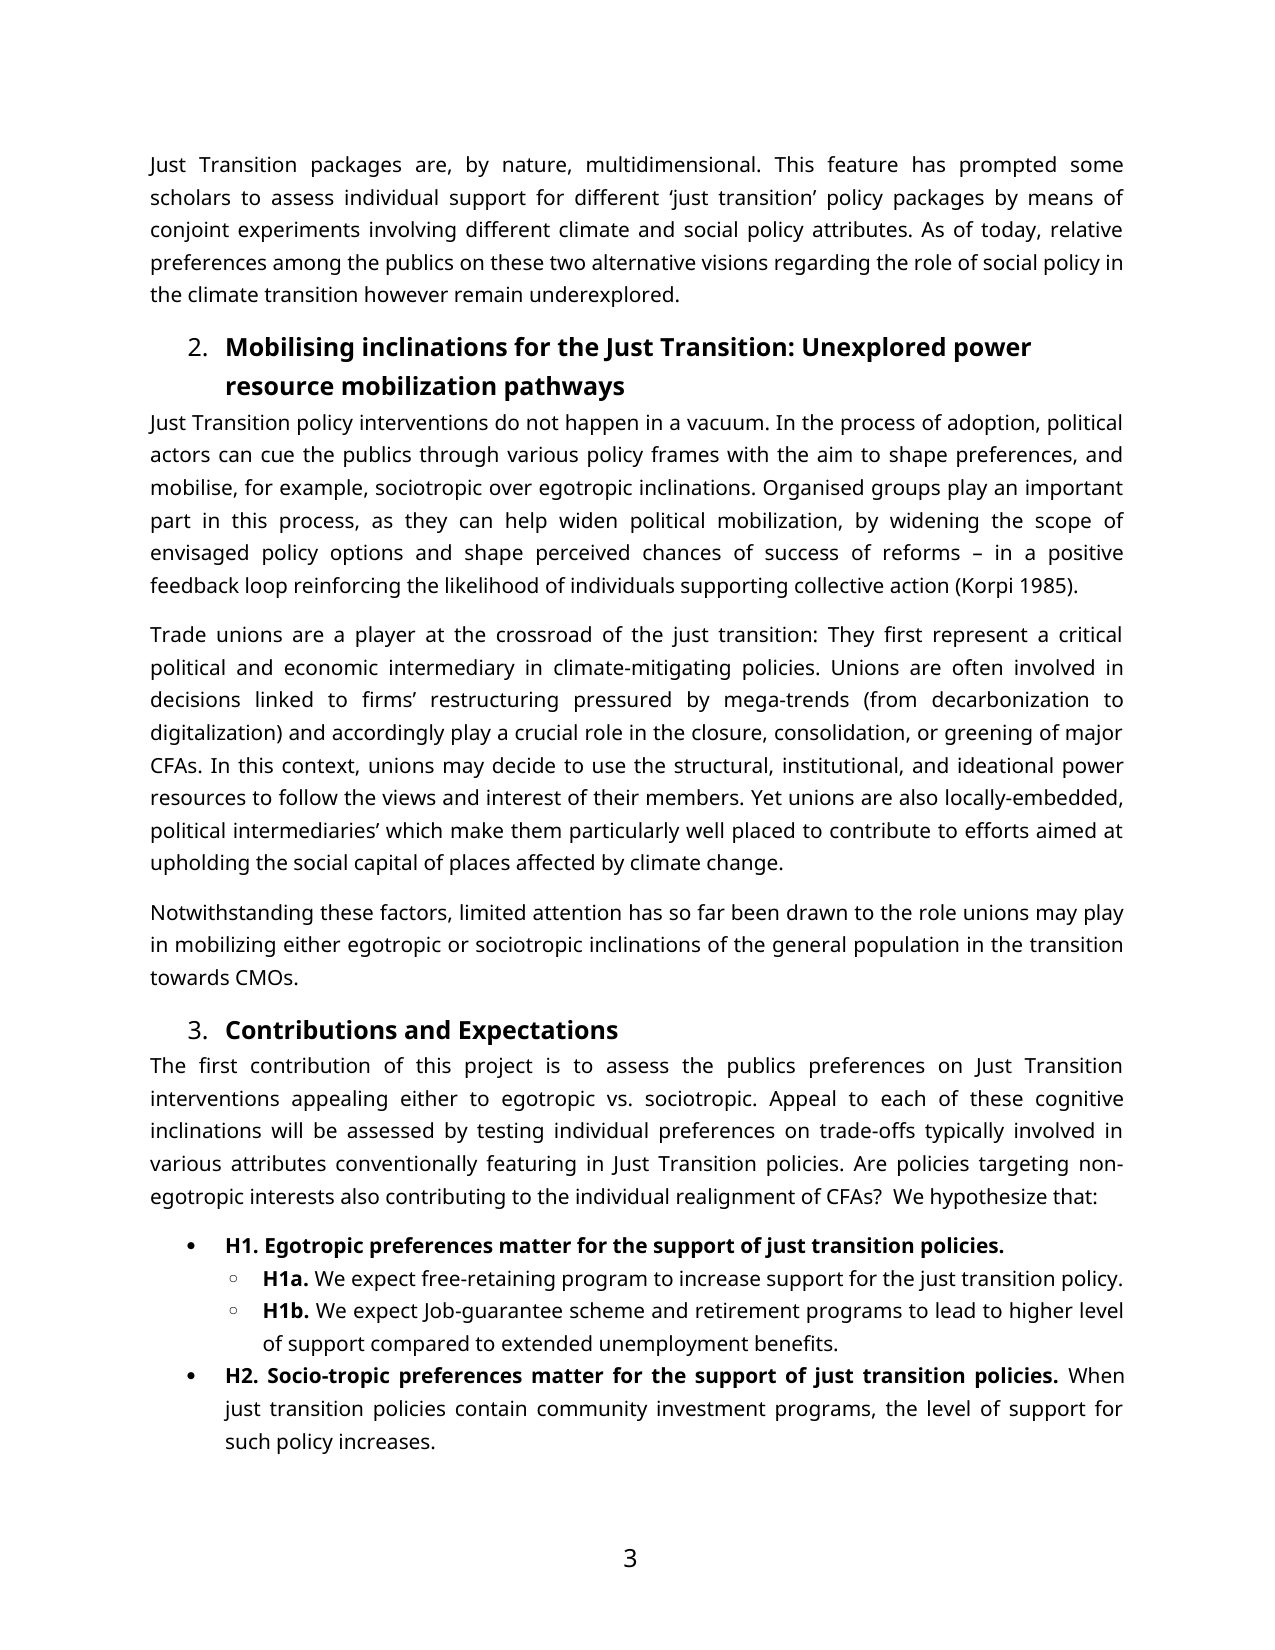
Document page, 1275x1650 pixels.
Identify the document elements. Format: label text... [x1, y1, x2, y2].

list H1a. We expect free-retaining program to increase support for the just transition policy. [225, 1264, 1125, 1292]
list Contributions and Expectations [187, 1012, 1125, 1046]
list H1. Egotropic preferences matter for the support of just transition policies. [187, 1231, 1125, 1259]
text Just Transition policy interventions do not happen in a vacuum. In the process of adoption, political actors can cue the publics through various policy frames with the aim to shape preferences, and mobilise, for example, sociotropic over egotropic inclinations. Organised groups play an important part in this process, as they can help widen political mobilization, by widening the scope of envisaged policy options and shape perceived chances of success of reforms – in a positive feedback loop reinforcing the likelihood of individuals supporting collective action (Korpi 1985). [150, 408, 1125, 599]
list H2. Socio-tropic preferences matter for the support of just transition policies. When just transition policies contain community investment programs, the level of support for such policy increases. [187, 1362, 1125, 1455]
text The first contribution of this project is to assess the publics preferences on Just Transition interventions appealing either to egotropic vs. sociotropic. Appeal to each of these cognitive inclinations will be assessed by testing individual preferences on trade-offs typically involved in various attributes conventionally featuring in Just Transition policies. Are policies targeting non-egotropic interests also contributing to the individual realignment of CFAs? We hypothesize that: [150, 1051, 1125, 1210]
list Mobilising inclinations for the Just Transition: Unexplored power resource mobilization pathways [187, 330, 1125, 403]
list H1b. We expect Job-guarantee scheme and retirement programs to lead to higher level of support compared to extended unemployment benefits. [225, 1296, 1125, 1357]
text Notwithstanding these factors, limited attention has so far been drawn to the role unions may play in mobilizing either egotropic or sociotropic inclinations of the general population in the transition towards CMOs. [150, 898, 1125, 991]
text Trade unions are a player at the crossroad of the just transition: They first represent a critical political and economic intermediary in climate-mitigating policies. Unions are often involved in decisions linked to firms’ restructuring pressured by mega-trends (from decarbonization to digitalization) and accordingly play a crucial role in the closure, consolidation, or greening of major CFAs. In this context, unions may decide to use the structural, institutional, and ideational power resources to follow the views and interest of their members. Yet unions are also locally-embedded, political intermediaries’ which make them particularly well placed to contribute to efforts aimed at upholding the social capital of places affected by climate change. [150, 620, 1125, 877]
text Just Transition packages are, by nature, multidimensional. This feature has prompted some scholars to assess individual support for different ‘just transition’ policy packages by means of conjoint experiments involving different climate and social policy attributes. As of today, relative preferences among the publics on these two alternative visions regarding the role of social policy in the climate transition however remain underexplored. [150, 150, 1125, 309]
